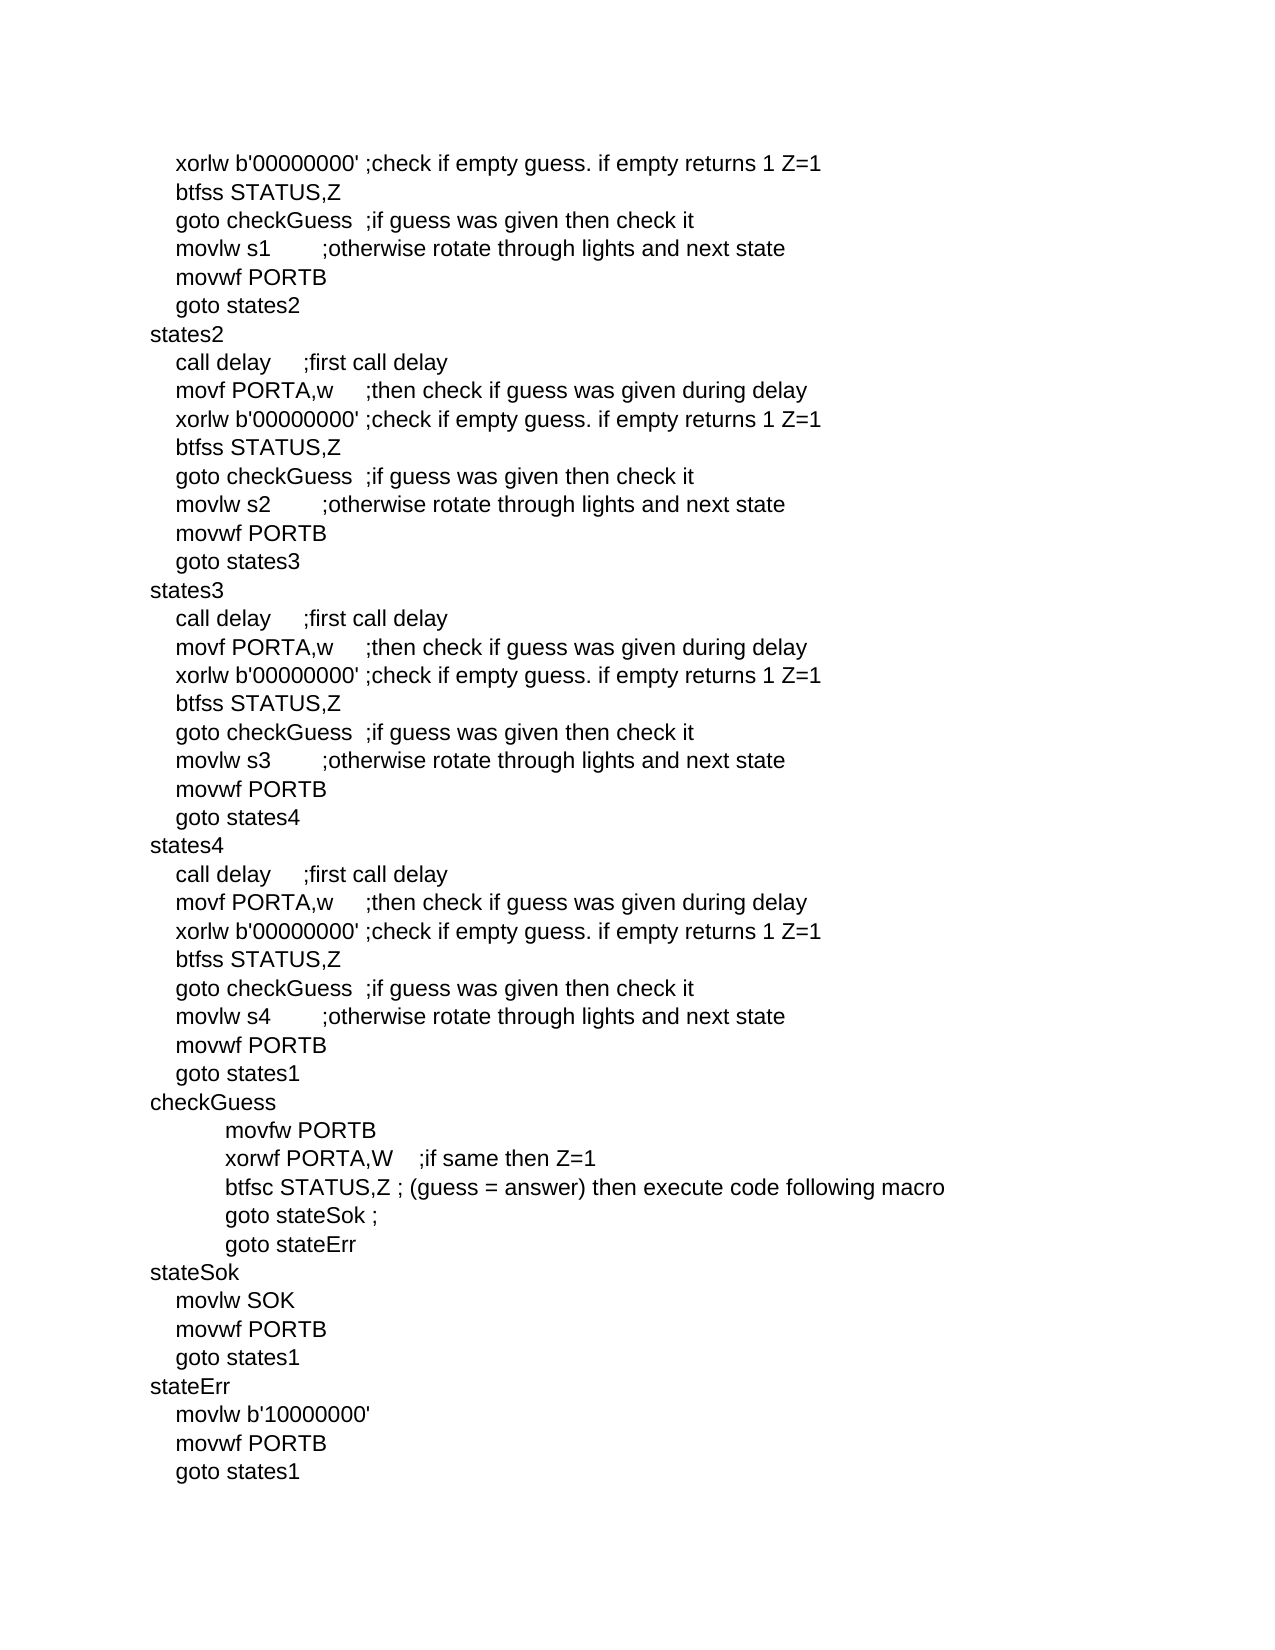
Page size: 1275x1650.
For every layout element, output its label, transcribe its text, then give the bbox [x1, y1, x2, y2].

text states3 [150, 577, 1125, 603]
text movwf PORTB [150, 1316, 1125, 1342]
text btfsc STATUS,Z ; (guess = answer) then execute code following macro [150, 1174, 1125, 1200]
text goto states2 [150, 292, 1125, 318]
text movf PORTA,w ;then check if guess was given during delay [150, 889, 1125, 916]
text goto states1 [150, 1458, 1125, 1484]
text xorlw b'00000000' ;check if empty guess. if empty returns 1 Z=1 [150, 662, 1125, 688]
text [150, 235, 1125, 262]
text xorwf PORTA,W ;if same then Z=1 [150, 1145, 1125, 1172]
text movlw s4 ;otherwise rotate through lights and next state [150, 1003, 1125, 1029]
text movf PORTA,w ;then check if guess was given during delay [150, 377, 1125, 404]
text btfss STATUS,Z [150, 946, 1125, 973]
text states2 [150, 321, 1125, 347]
text goto checkGuess ;if guess was given then check it [150, 207, 1125, 233]
text goto stateSok ; [150, 1202, 1125, 1228]
text btfss STATUS,Z [150, 690, 1125, 717]
text btfss STATUS,Z [150, 434, 1125, 461]
text goto checkGuess ;if guess was given then check it [150, 719, 1125, 745]
text movwf PORTB [150, 1032, 1125, 1058]
text goto states1 [150, 1060, 1125, 1086]
text call delay ;first call delay [150, 861, 1125, 887]
text movlw b'10000000' [150, 1401, 1125, 1428]
text movfw PORTB [150, 1117, 1125, 1143]
text stateSok [150, 1259, 1125, 1285]
text btfss STATUS,Z [150, 178, 1125, 205]
text goto stateErr [150, 1231, 1125, 1257]
text goto states3 [150, 548, 1125, 574]
text goto checkGuess ;if guess was given then check it [150, 463, 1125, 489]
text xorlw b'00000000' ;check if empty guess. if empty returns 1 Z=1 [150, 406, 1125, 432]
text movlw SOK [150, 1287, 1125, 1314]
text movwf PORTB [150, 1430, 1125, 1456]
text movwf PORTB [150, 520, 1125, 546]
text movwf PORTB [150, 776, 1125, 802]
text movlw s2 ;otherwise rotate through lights and next state [150, 491, 1125, 518]
text states4 [150, 832, 1125, 859]
text movwf PORTB [150, 264, 1125, 290]
text goto checkGuess ;if guess was given then check it [150, 975, 1125, 1001]
text call delay ;first call delay [150, 605, 1125, 631]
text call delay ;first call delay [150, 349, 1125, 375]
text xorlw b'00000000' ;check if empty guess. if empty returns 1 Z=1 [150, 150, 1125, 176]
text xorlw b'00000000' ;check if empty guess. if empty returns 1 Z=1 [150, 918, 1125, 944]
text stateErr [150, 1373, 1125, 1399]
text goto states4 [150, 804, 1125, 830]
text goto states1 [150, 1344, 1125, 1371]
text movlw s3 ;otherwise rotate through lights and next state [150, 747, 1125, 773]
text movf PORTA,w ;then check if guess was given during delay [150, 633, 1125, 660]
text checkGuess [150, 1088, 1125, 1115]
